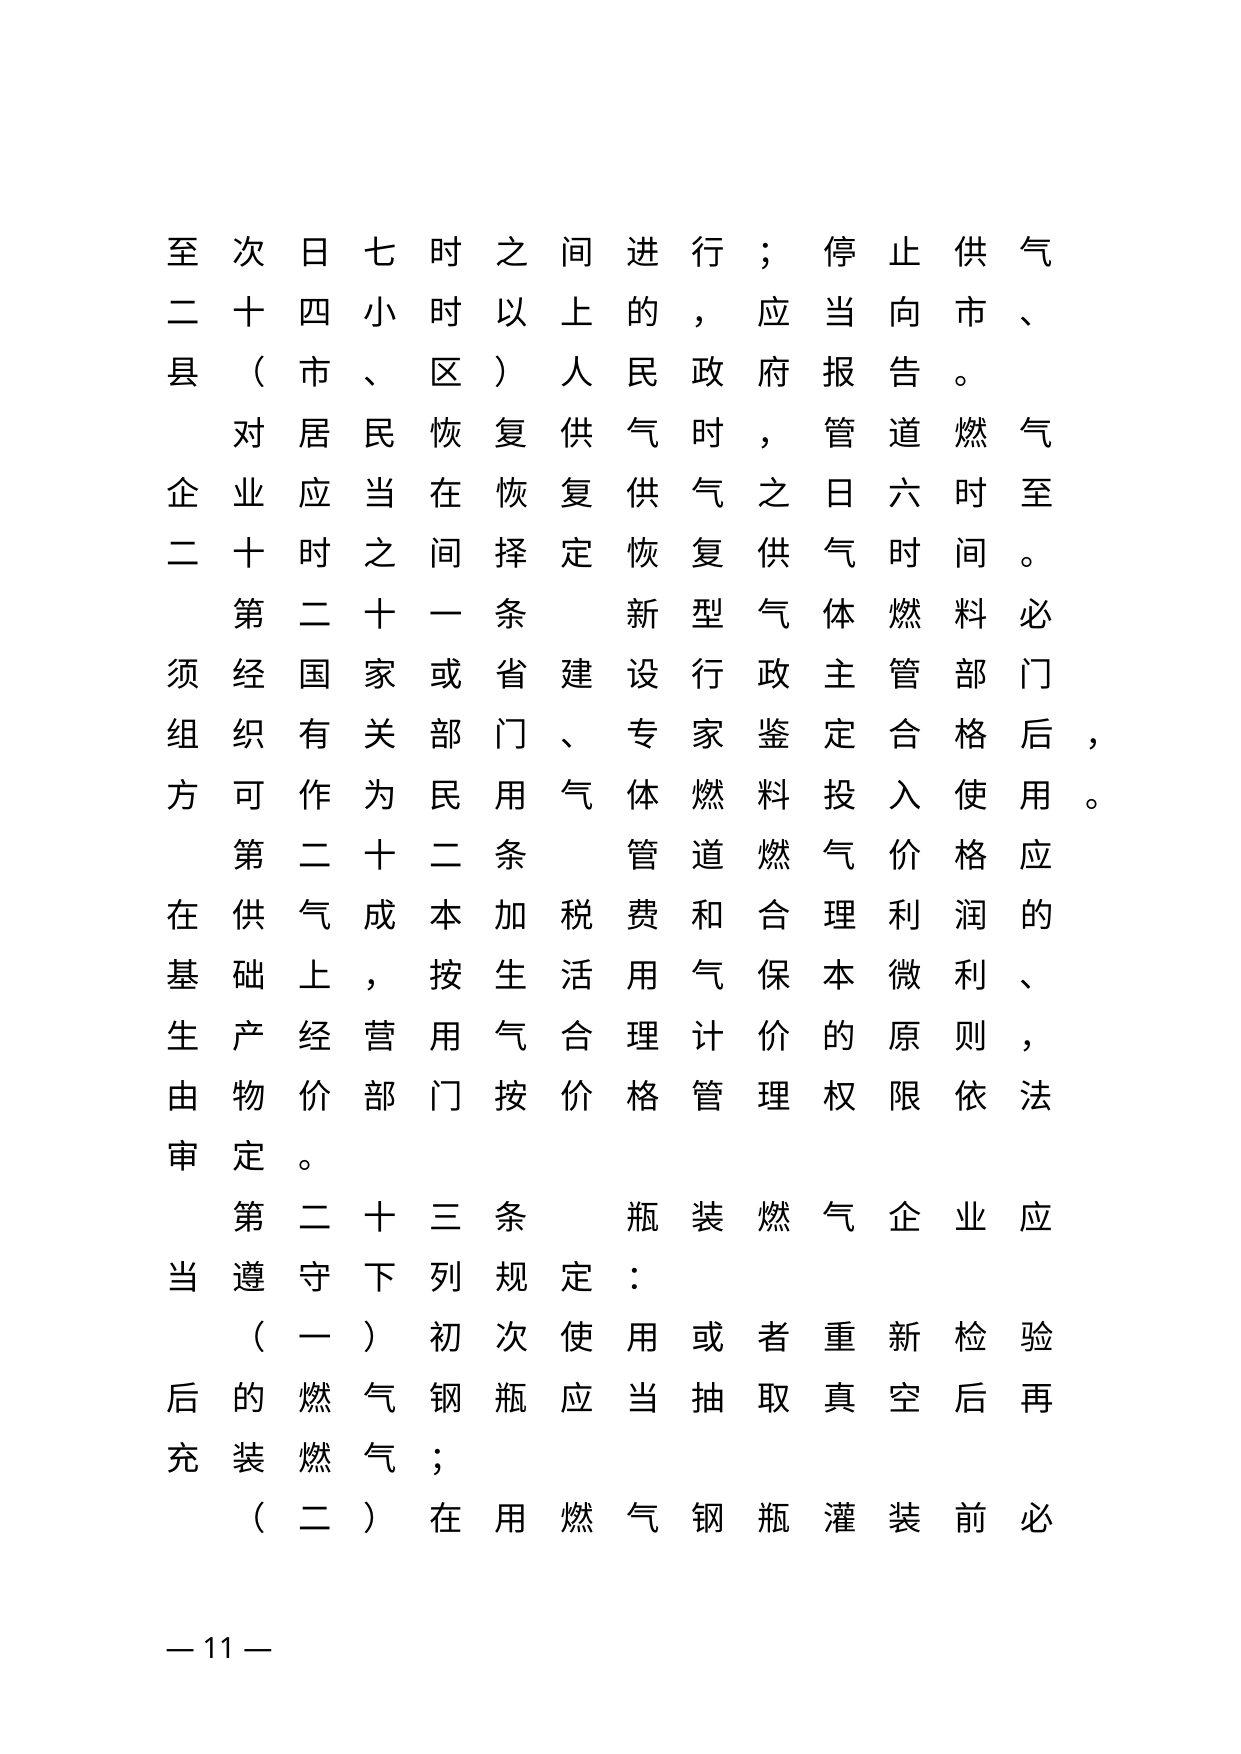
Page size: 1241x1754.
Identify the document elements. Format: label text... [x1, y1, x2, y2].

text 第二十二条 管道燃气价格应在供气成本加税费和合理利润的基础上，按生活用气保本微利、生产经营用气合理计价的原则，由物价部门按价格管理权限依法审定。 [167, 823, 1085, 1184]
text （一）初次使用或者重新检验后的燃气钢瓶应当抽取真空后再充装燃气； [167, 1305, 1085, 1486]
text 对居民恢复供气时，管道燃气企业应当在恢复供气之日六时至二十时之间择定恢复供气时间。 [167, 400, 1085, 581]
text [167, 219, 1085, 400]
text 第二十三条 瓶装燃气企业应当遵守下列规定： [167, 1184, 1085, 1305]
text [167, 1486, 1085, 1546]
text 第二十一条 新型气体燃料必须经国家或省建设行政主管部门组织有关部门、专家鉴定合格后，方可作为民用气体燃料投入使用。 [167, 581, 1085, 823]
